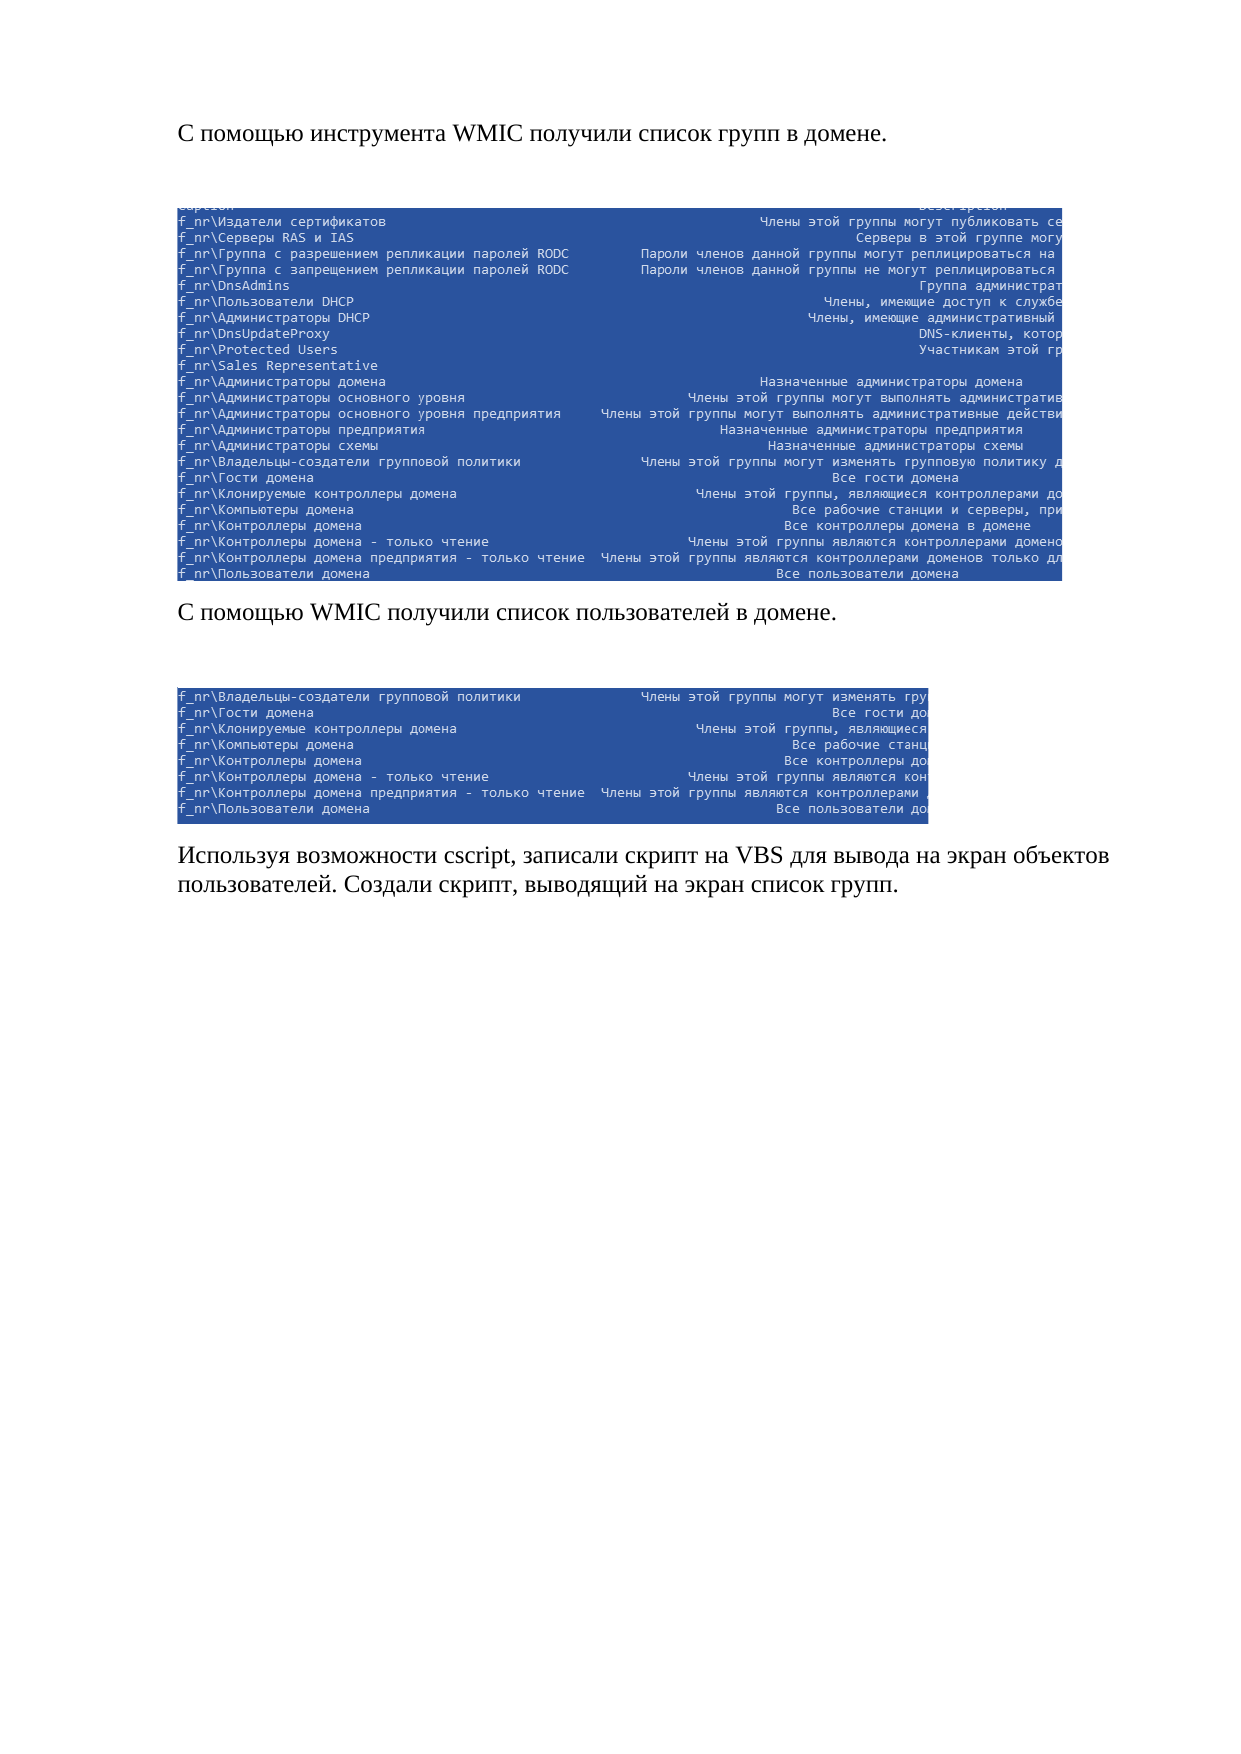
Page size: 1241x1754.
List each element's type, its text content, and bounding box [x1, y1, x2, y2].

text С помощью инструмента WMIC получили список групп в домене. [177, 118, 1152, 147]
text Используя возможности cscript, записали скрипт на VBS для вывода на экран объектов пользователей. Создали скрипт, выводящий на экран список групп. [177, 841, 1152, 898]
text С помощью WMIC получили список пользователей в домене. [177, 597, 1152, 626]
